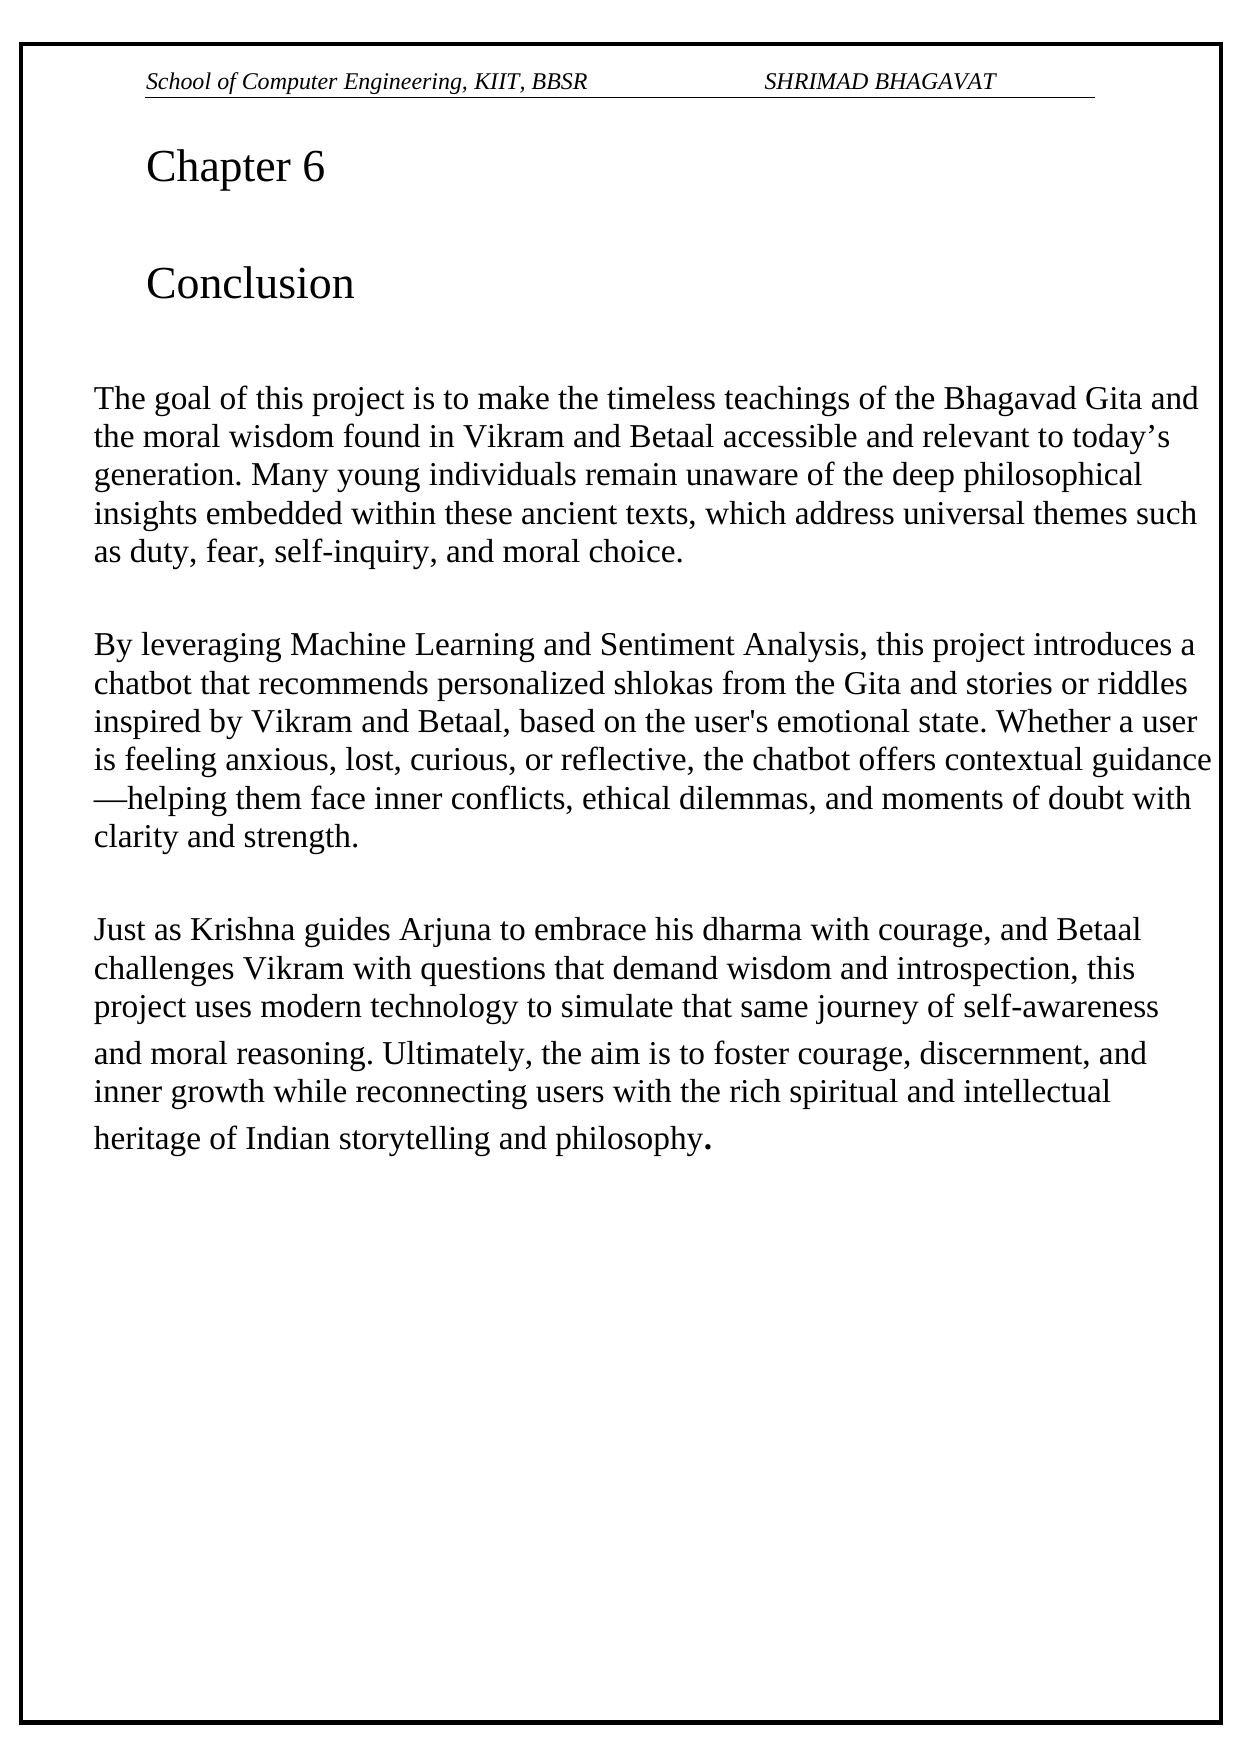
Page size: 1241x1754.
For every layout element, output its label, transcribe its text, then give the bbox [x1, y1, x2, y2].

text By leveraging Machine Learning and Sentiment Analysis, this project introduces a chatbot that recommends personalized shlokas from the Gita and stories or riddles inspired by Vikram and Betaal, based on the user's emotional state. Whether a user is feeling anxious, lost, curious, or reflective, the chatbot offers contextual guidance—helping them face inner conflicts, ethical dilemmas, and moments of doubt with clarity and strength. [94, 624, 1219, 854]
text heritage of Indian storytelling and philosophy. [94, 1118, 1219, 1156]
text Chapter 6 [146, 138, 1219, 191]
text School of Computer Engineering, KIIT, BBSR SHRIMAD BHAGAVAT [146, 67, 1219, 94]
text Just as Krishna guides Arjuna to embrace his dharma with courage, and Betaal challenges Vikram with questions that demand wisdom and introspection, this project uses modern technology to simulate that same journey of self-awareness [94, 909, 1219, 1024]
text Conclusion [146, 256, 1219, 308]
text The goal of this project is to make the timeless teachings of the Bhagavad Gita and the moral wisdom found in Vikram and Betaal accessible and relevant to today’s generation. Many young individuals remain unaware of the deep philosophical insights embedded within these ancient texts, which address universal themes such as duty, fear, self-inquiry, and moral choice. [94, 378, 1219, 569]
text and moral reasoning. Ultimately, the aim is to foster courage, discernment, and inner growth while reconnecting users with the rich spiritual and intellectual [94, 1033, 1219, 1109]
